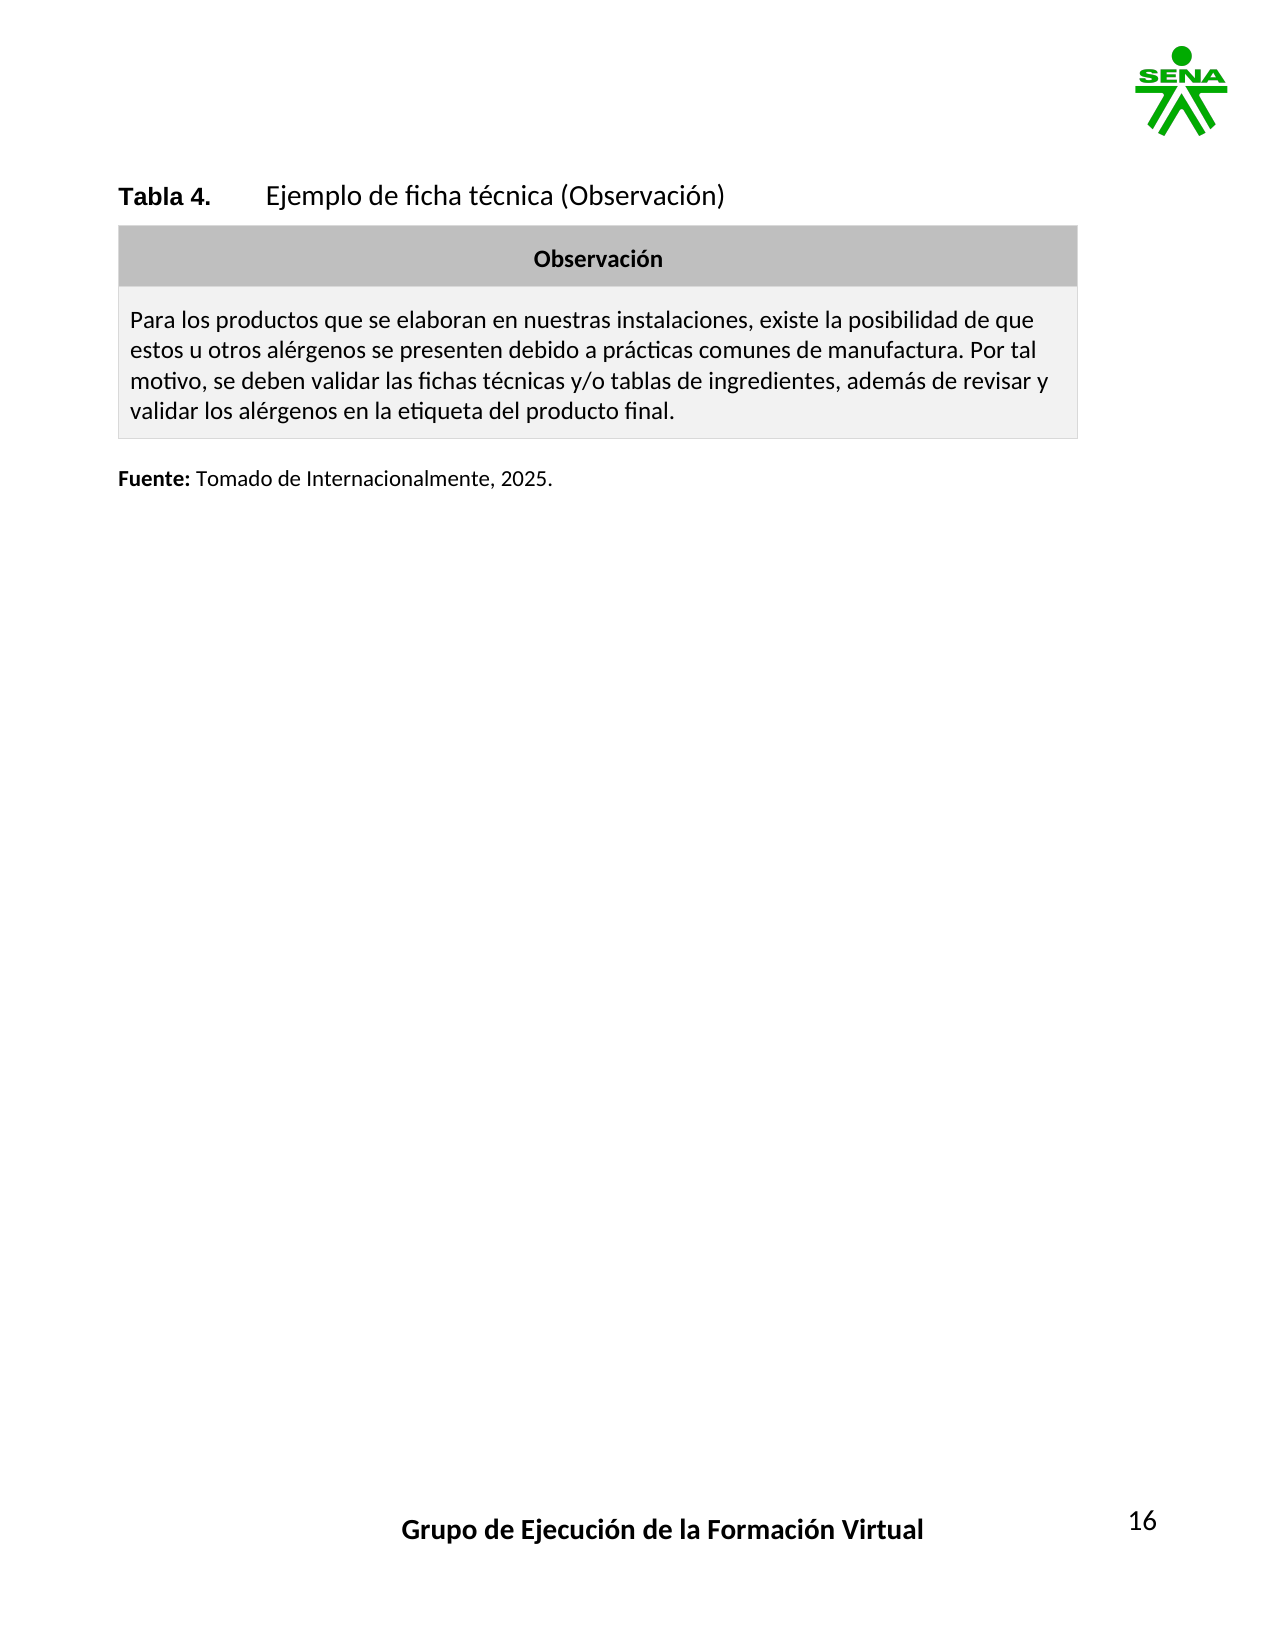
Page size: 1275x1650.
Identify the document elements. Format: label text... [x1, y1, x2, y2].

text Ejemplo de ficha técnica (Observación) [118, 177, 1157, 213]
list Fuente: Tomado de Internacionalmente, 2025. [118, 464, 1157, 492]
picture [1135, 46, 1228, 136]
table_cell Para los productos que se elaboran en nuestras instalaciones, existe la posibilidad de que estos u otros alérgenos se presenten debido a prácticas comunes de manufactura. Por tal motivo, se deben validar las fichas técnicas y/o tablas de ingredientes, además de revisar y validar los alérgenos en la etiqueta del producto final. [119, 287, 1077, 438]
table_header Observación [119, 226, 1077, 286]
